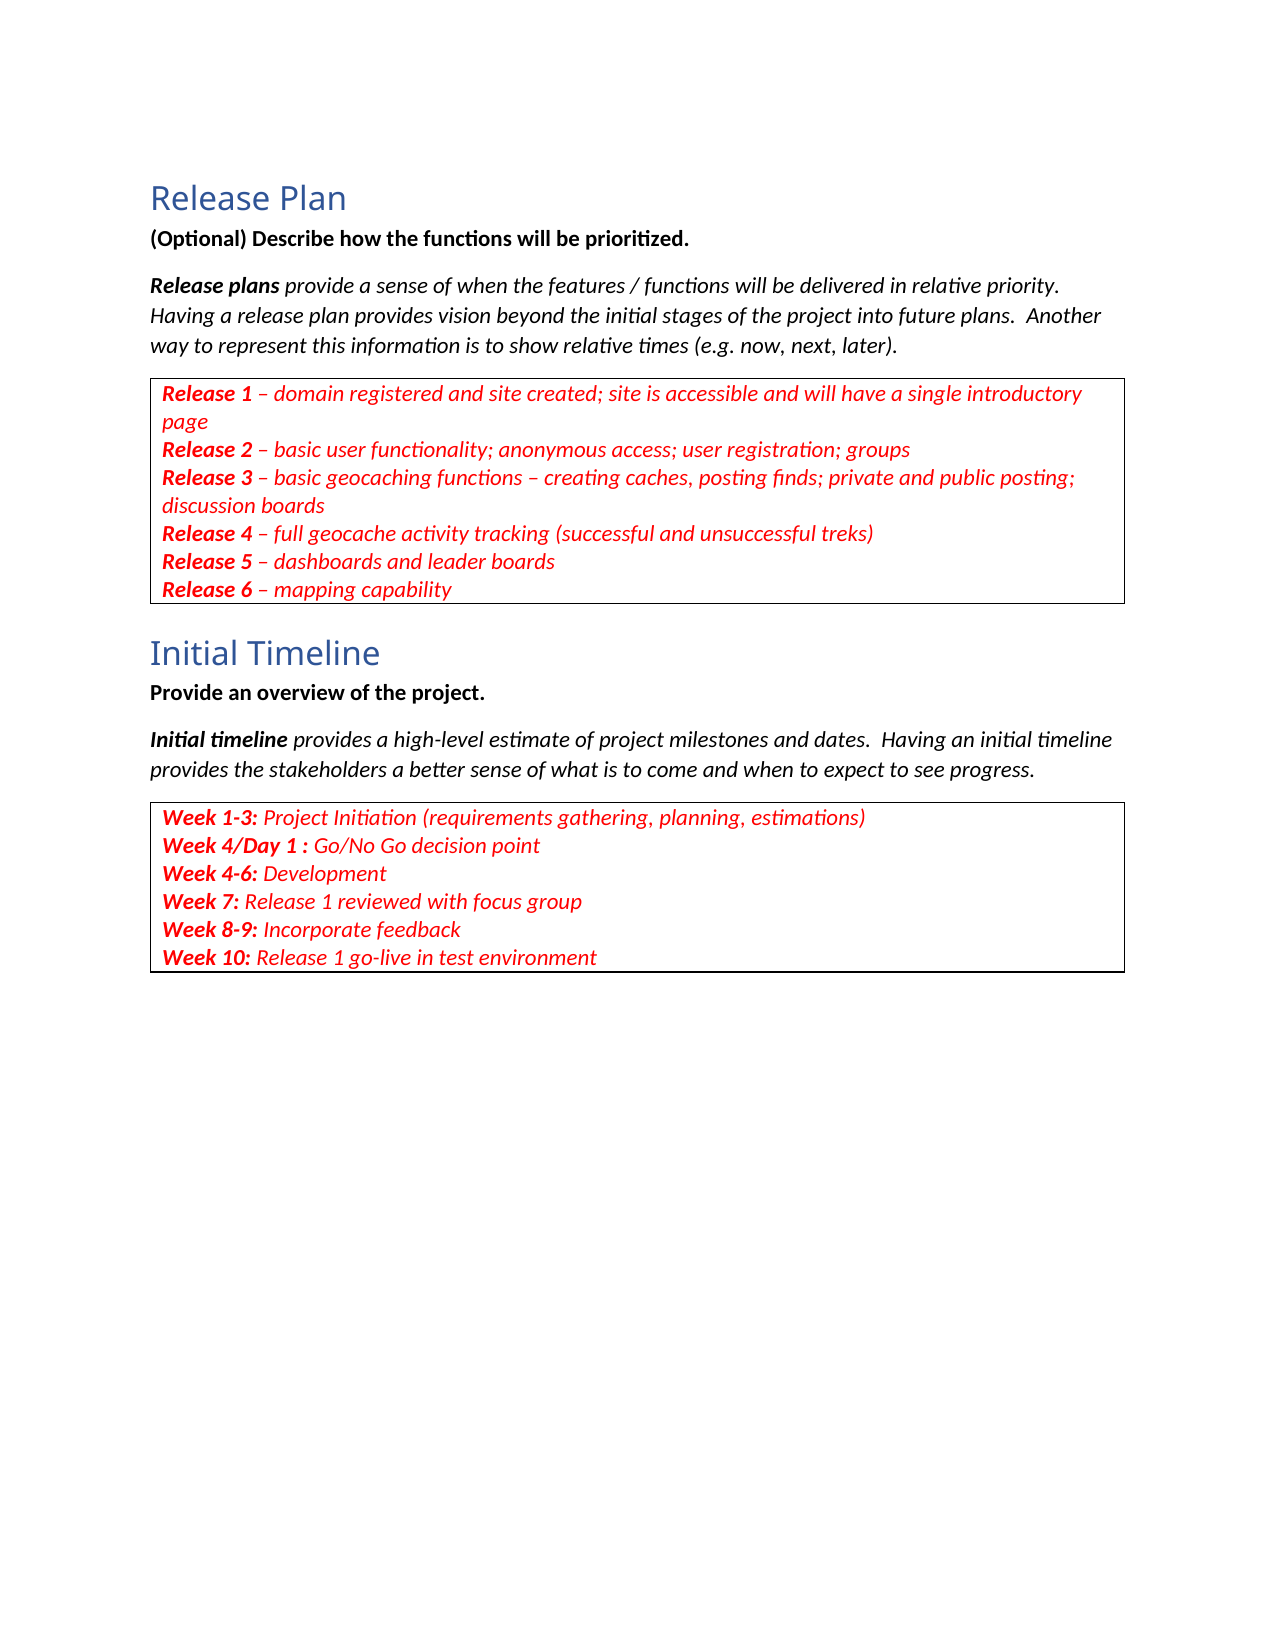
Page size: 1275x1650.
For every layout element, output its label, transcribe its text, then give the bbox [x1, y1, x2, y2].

subtitle Initial Timeline [150, 629, 1125, 675]
table_header Week 1-3: Project Initiation (requirements gathering, planning, estimations) Week 4/Day 1 : Go/No Go decision point Week 4-6: Development Week 7: Release 1 reviewed with focus group Week 8-9: Incorporate feedback Week 10: Release 1 go-live in test environment [151, 803, 1124, 971]
text (Optional) Describe how the functions will be prioritized. [150, 224, 1125, 252]
subtitle Release Plan [150, 175, 1125, 220]
table_header Release 1 – domain registered and site created; site is accessible and will have a single introductory page Release 2 – basic user functionality; anonymous access; user registration; groups Release 3 – basic geocaching functions – creating caches, posting finds; private and public posting; discussion boards Release 4 – full geocache activity tracking (successful and unsuccessful treks) Release 5 – dashboards and leader boards Release 6 – mapping capability [151, 379, 1124, 603]
text Provide an overview of the project. [150, 678, 1125, 706]
text Initial timeline provides a high-level estimate of project milestones and dates. Having an initial timeline provides the stakeholders a better sense of what is to come and when to expect to see progress. [150, 725, 1125, 783]
text Release plans provide a sense of when the features / functions will be delivered in relative priority. Having a release plan provides vision beyond the initial stages of the project into future plans. Another way to represent this information is to show relative times (e.g. now, next, later). [150, 271, 1125, 359]
